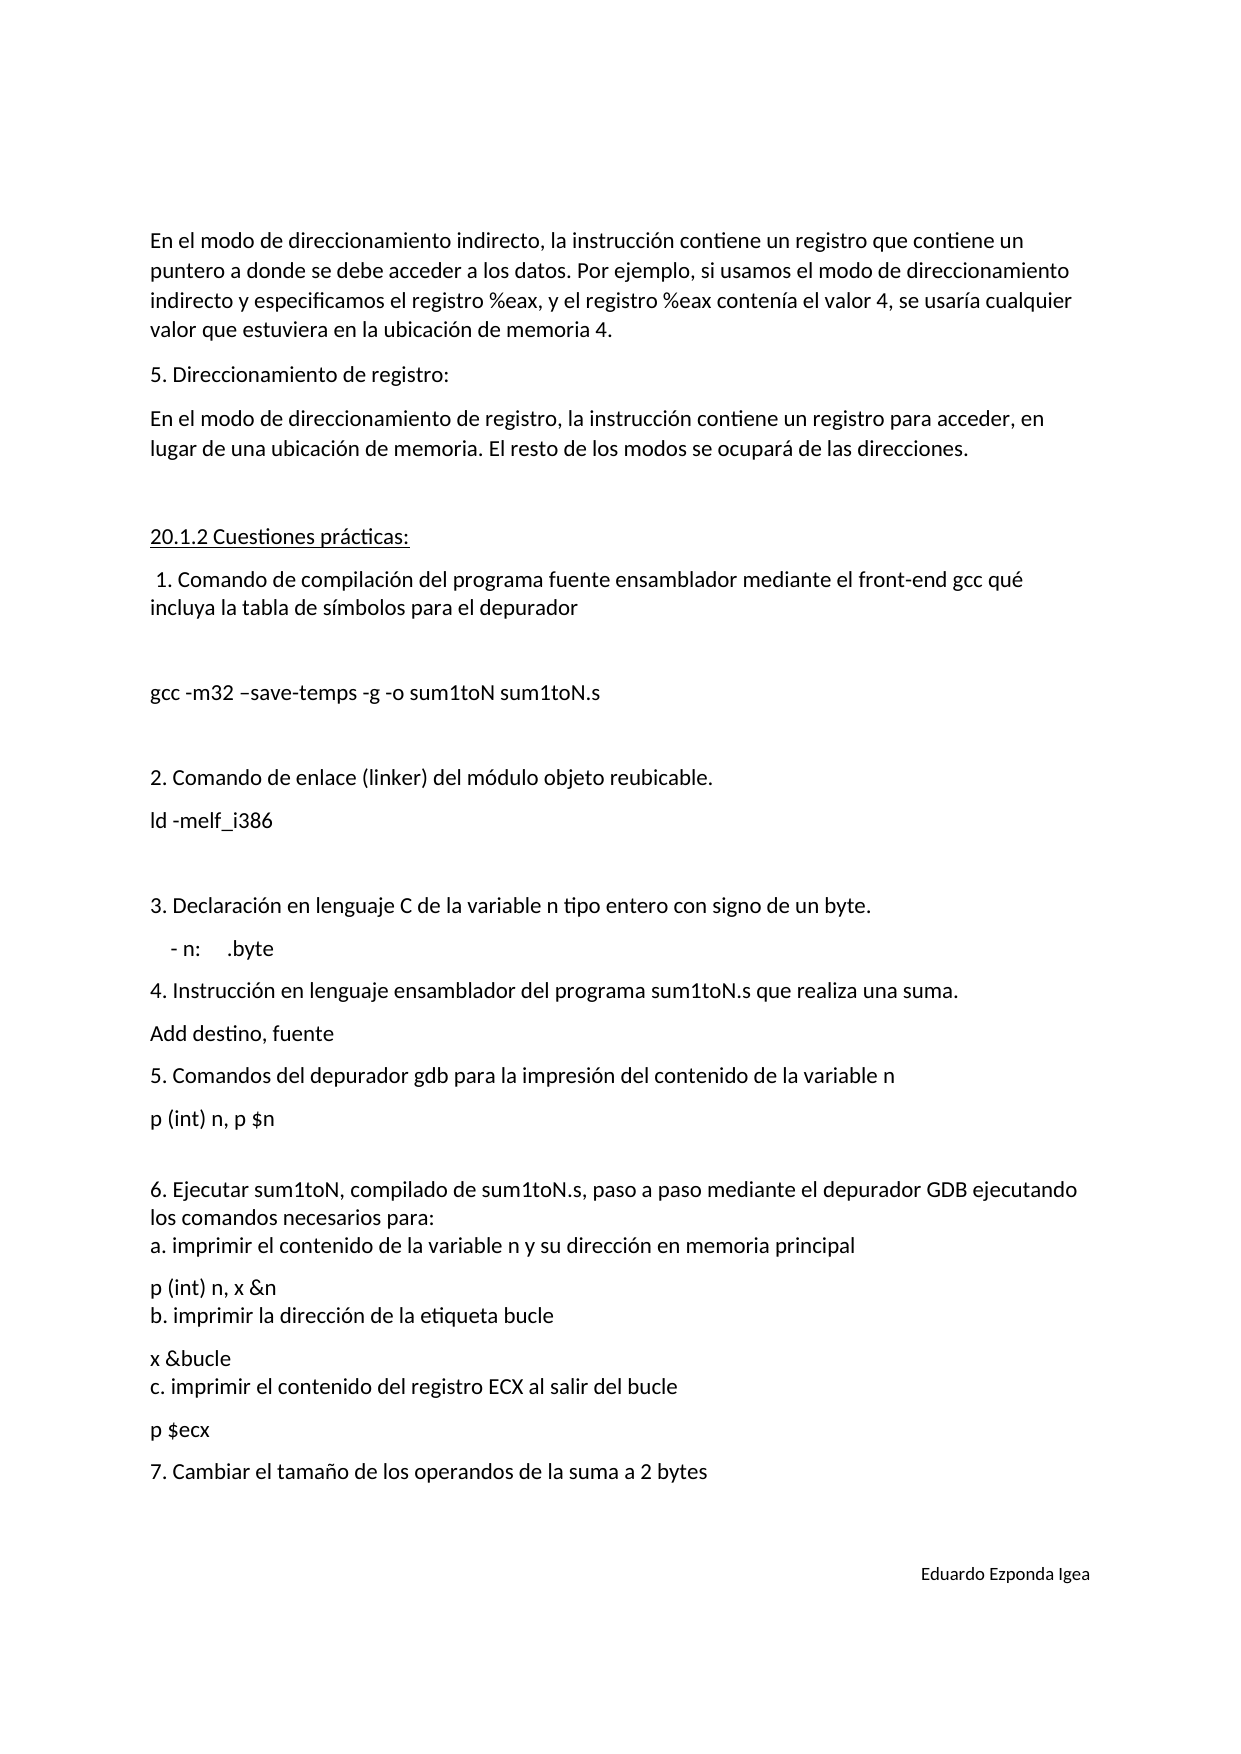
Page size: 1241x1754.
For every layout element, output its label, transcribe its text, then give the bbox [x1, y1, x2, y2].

text 6. Ejecutar sum1toN, compilado de sum1toN.s, paso a paso mediante el depurador GDB ejecutando los comandos necesarios para: a. imprimir el contenido de la variable n y su dirección en memoria principal [150, 1147, 1090, 1259]
text 5. Comandos del depurador gdb para la impresión del contenido de la variable n [150, 1062, 1090, 1090]
text p (int) n, x &n b. imprimir la dirección de la etiqueta bucle [150, 1273, 1090, 1329]
text gcc -m32 –save-temps -g -o sum1toN sum1toN.s [150, 678, 1090, 706]
text p (int) n, p $n [150, 1104, 1090, 1132]
text p $ecx [150, 1415, 1090, 1443]
text 7. Cambiar el tamaño de los operandos de la suma a 2 bytes [150, 1457, 1090, 1485]
text 5. Direccionamiento de registro: [150, 358, 1090, 388]
text 20.1.2 Cuestiones prácticas: [150, 521, 1090, 550]
text - n: .byte [150, 934, 1090, 962]
text En el modo de direccionamiento de registro, la instrucción contiene un registro para acceder, en lugar de una ubicación de memoria. El resto de los modos se ocupará de las direcciones. [150, 402, 1090, 462]
text 3. Declaración en lenguaje C de la variable n tipo entero con signo de un byte. [150, 891, 1090, 919]
text 2. Comando de enlace (linker) del módulo objeto reubicable. [150, 763, 1090, 791]
text x &bucle c. imprimir el contenido del registro ECX al salir del bucle [150, 1344, 1090, 1400]
text 4. Instrucción en lenguaje ensamblador del programa sum1toN.s que realiza una suma. [150, 976, 1090, 1004]
text En el modo de direccionamiento indirecto, la instrucción contiene un registro que contiene un puntero a donde se debe acceder a los datos. Por ejemplo, si usamos el modo de direccionamiento indirecto y especificamos el registro %eax, y el registro %eax contenía el valor 4, se usaría cualquier valor que estuviera en la ubicación de memoria 4. [150, 225, 1090, 344]
text ld -melf_i386 [150, 806, 1090, 834]
text 1. Comando de compilación del programa fuente ensamblador mediante el front-end gcc qué incluya la tabla de símbolos para el depurador [150, 565, 1090, 621]
text Add destino, fuente [150, 1019, 1090, 1047]
